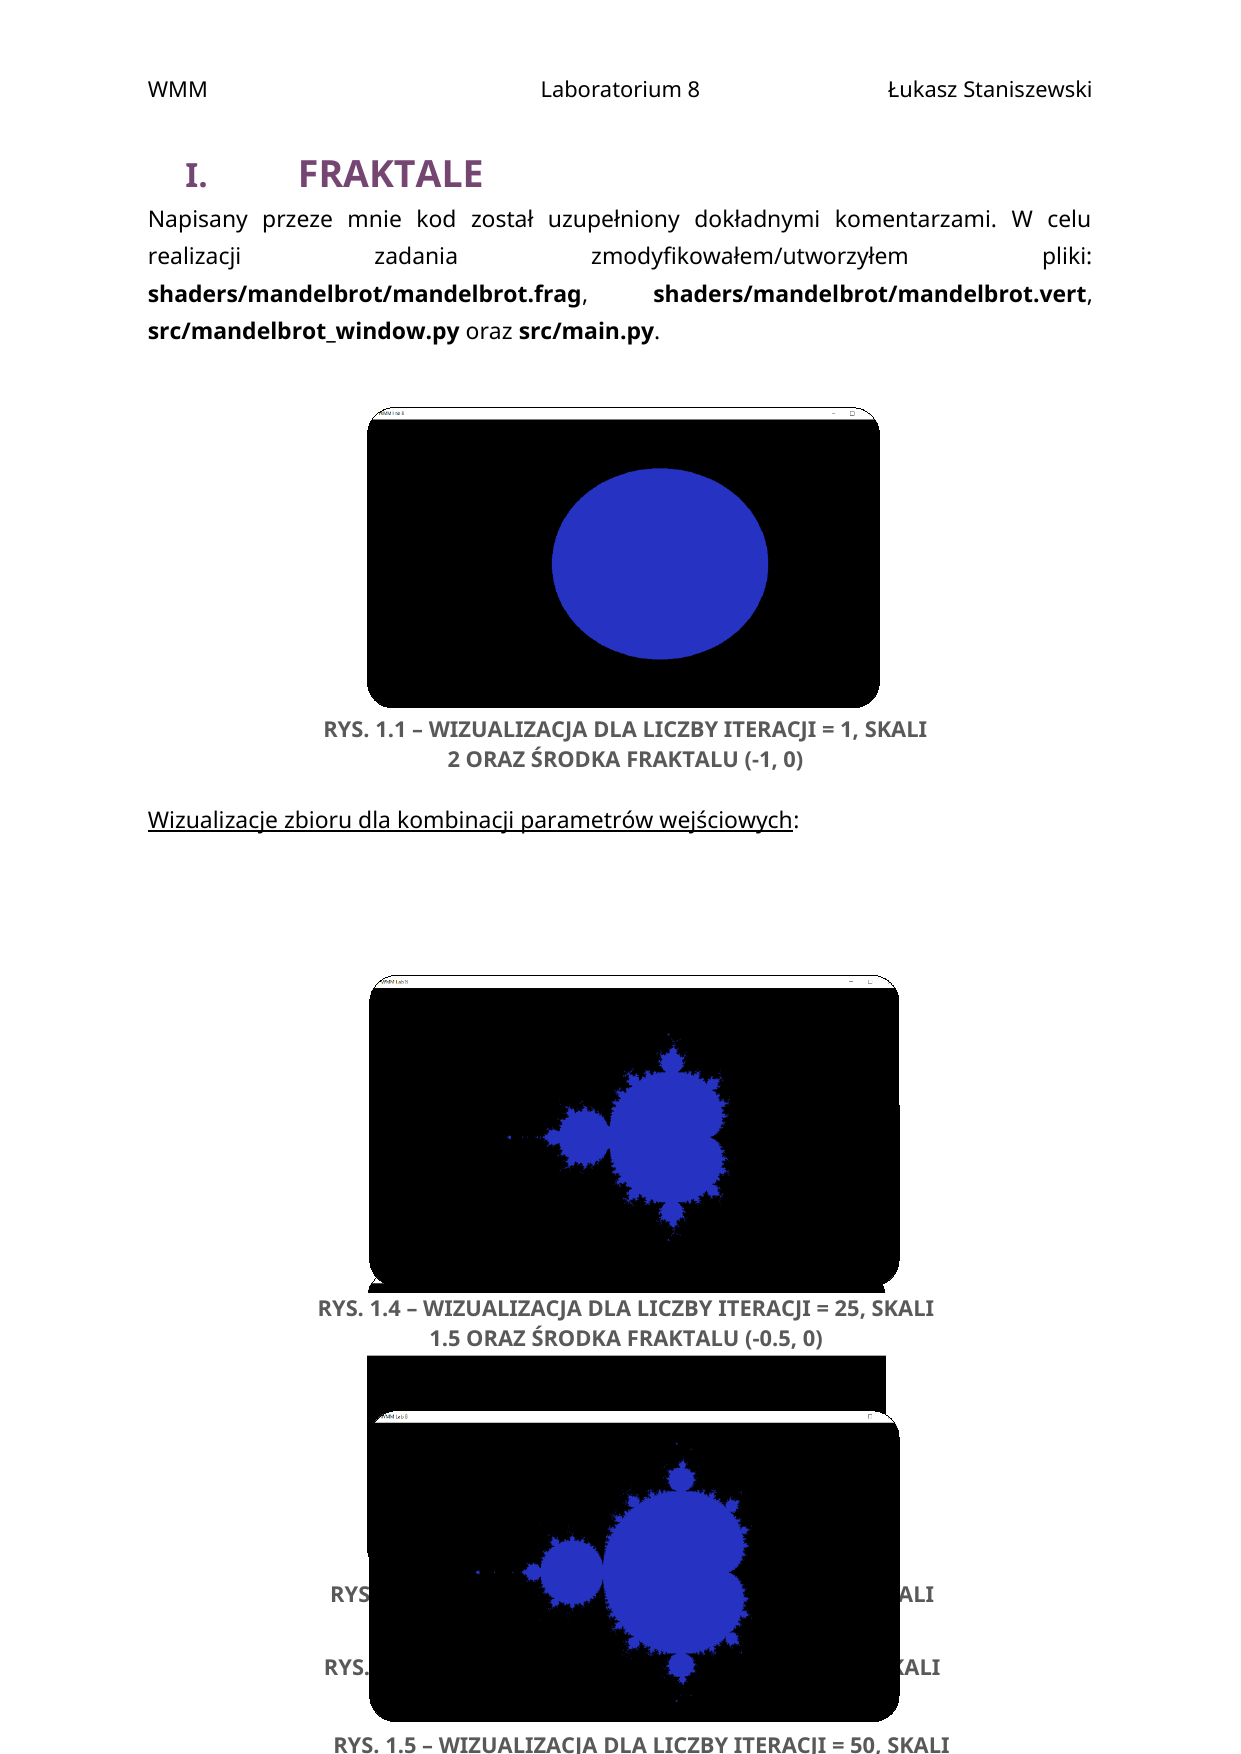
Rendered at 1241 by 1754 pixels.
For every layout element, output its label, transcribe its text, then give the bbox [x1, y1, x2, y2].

picture [368, 975, 899, 1293]
text Napisany przeze mnie kod został uzupełniony dokładnymi komentarzami. W celu realizacji zadania zmodyfikowałem/utworzyłem pliki: shaders/mandelbrot/mandelbrot.frag, shaders/mandelbrot/mandelbrot.vert, src/mandelbrot_window.py oraz src/main.py. [148, 203, 1093, 347]
picture [368, 1356, 899, 1721]
subtitle FRAKTALE [185, 148, 1093, 199]
picture [367, 407, 879, 707]
